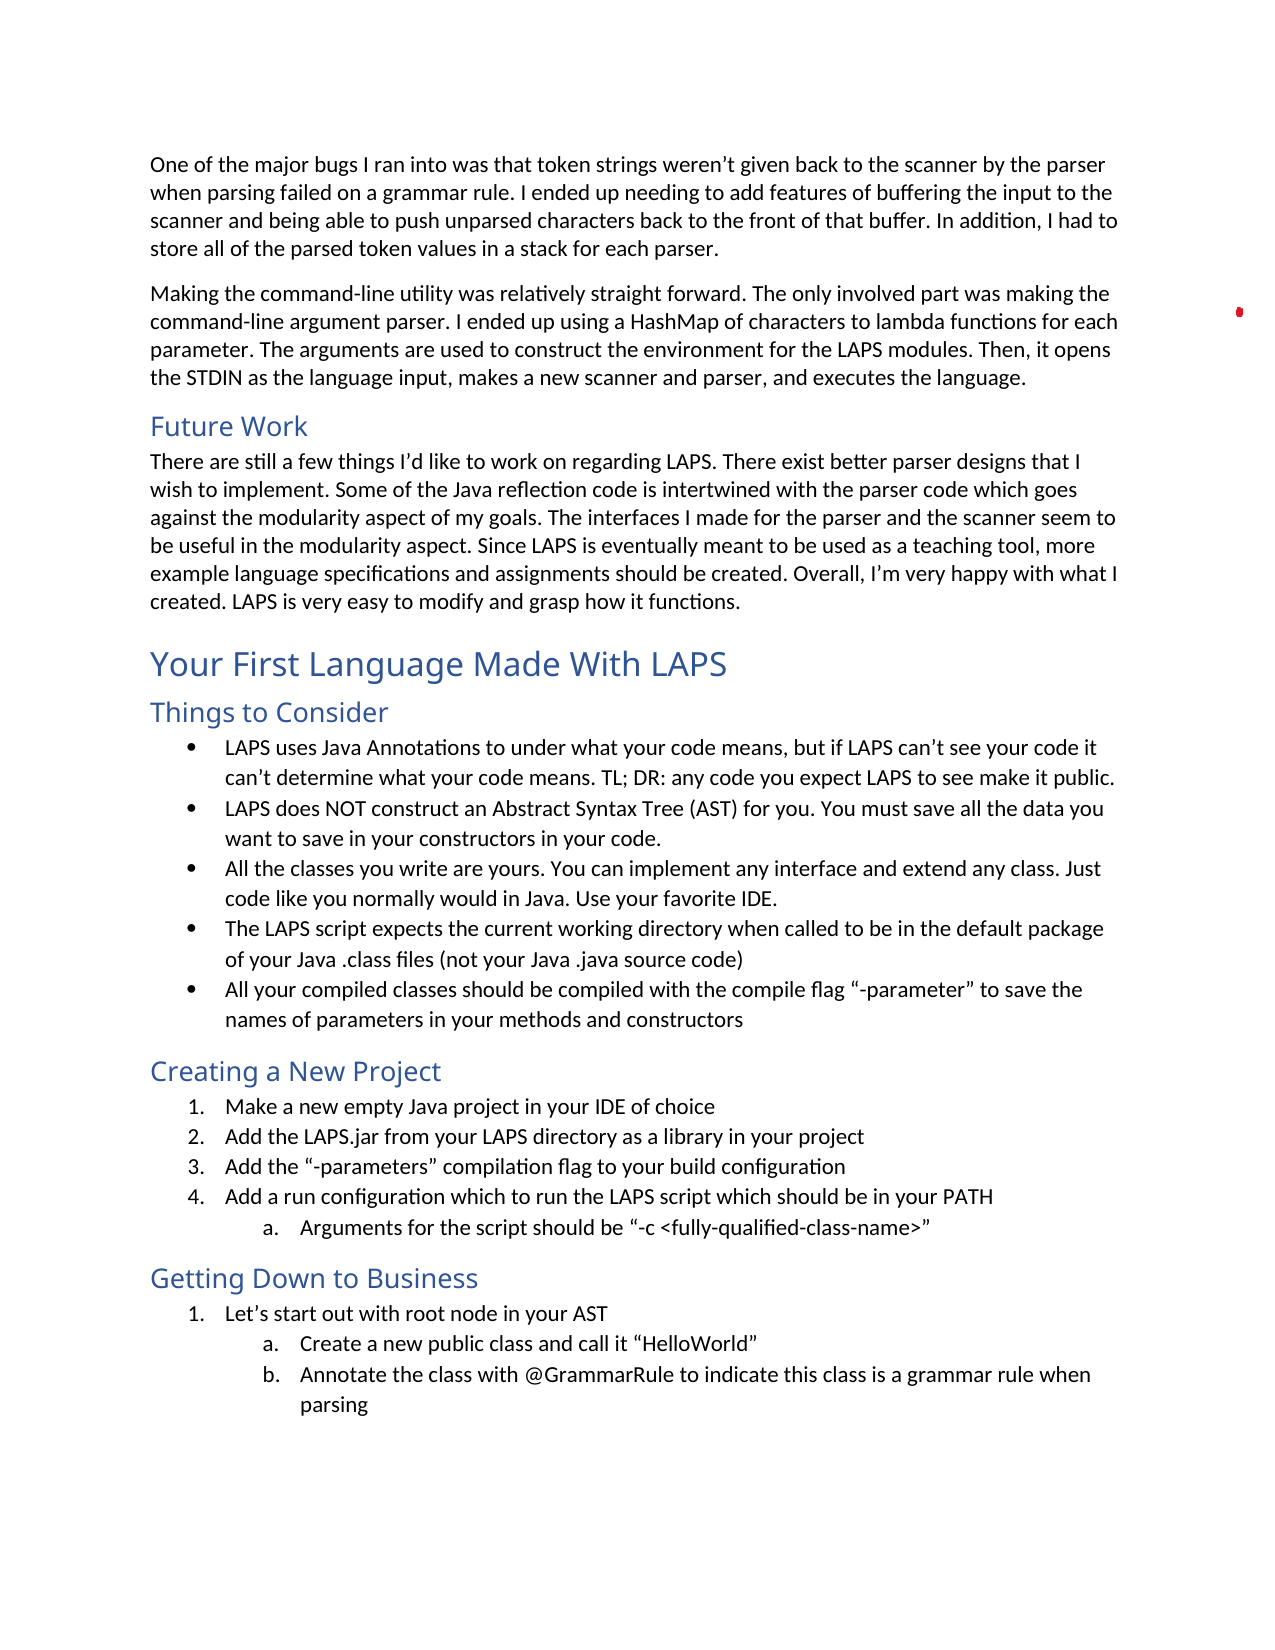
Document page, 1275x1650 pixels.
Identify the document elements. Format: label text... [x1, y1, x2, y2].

list Create a new public class and call it “HelloWorld” [262, 1329, 1125, 1358]
text Making the command-line utility was relatively straight forward. The only involved part was making the command-line argument parser. I ended up using a HashMap of characters to lambda functions for each parameter. The arguments are used to construct the environment for the LAPS modules. Then, it opens the STDIN as the language input, makes a new scanner and parser, and executes the language. [150, 279, 1125, 391]
subtitle Creating a New Project [150, 1052, 1125, 1089]
subtitle Getting Down to Business [150, 1259, 1125, 1296]
text There are still a few things I’d like to work on regarding LAPS. There exist better parser designs that I wish to implement. Some of the Java reflection code is intertwined with the parser code which goes against the modularity aspect of my goals. The interfaces I made for the parser and the scanner seem to be useful in the modularity aspect. Since LAPS is eventually meant to be used as a teaching tool, more example language specifications and assignments should be created. Overall, I’m very happy with what I created. LAPS is very easy to modify and grasp how it functions. [150, 447, 1125, 615]
list All your compiled classes should be compiled with the compile flag “-parameter” to save the names of parameters in your methods and constructors [187, 975, 1125, 1033]
list Add a run configuration which to run the LAPS script which should be in your PATH [187, 1182, 1125, 1211]
list LAPS does NOT construct an Abstract Syntax Tree (AST) for you. You must save all the data you want to save in your constructors in your code. [187, 794, 1125, 852]
list Annotate the class with @GrammarRule to indicate this class is a grammar rule when parsing [262, 1360, 1125, 1418]
text One of the major bugs I ran into was that token strings weren’t given back to the scanner by the parser when parsing failed on a grammar rule. I ended up needing to add features of buffering the input to the scanner and being able to push unparsed characters back to the front of that buffer. In addition, I had to store all of the parsed token values in a stack for each parser. [150, 150, 1125, 262]
list Let’s start out with root node in your AST [187, 1299, 1125, 1327]
list All the classes you write are yours. You can implement any interface and extend any class. Just code like you normally would in Java. Use your favorite IDE. [187, 854, 1125, 912]
list Make a new empty Java project in your IDE of choice [187, 1092, 1125, 1120]
list The LAPS script expects the current working directory when called to be in the default package of your Java .class files (not your Java .java source code) [187, 914, 1125, 973]
picture [1236, 307, 1243, 317]
subtitle Future Work [150, 407, 1125, 444]
list Arguments for the script should be “-c <fully-qualified-class-name>” [262, 1213, 1125, 1241]
list Add the LAPS.jar from your LAPS directory as a library in your project [187, 1122, 1125, 1150]
list Add the “-parameters” compilation flag to your build configuration [187, 1152, 1125, 1180]
list LAPS uses Java Annotations to under what your code means, but if LAPS can’t see your code it can’t determine what your code means. TL; DR: any code you expect LAPS to see make it public. [187, 733, 1125, 792]
subtitle Things to Consider [150, 693, 1125, 730]
subtitle Your First Language Made With LAPS [150, 640, 1125, 686]
